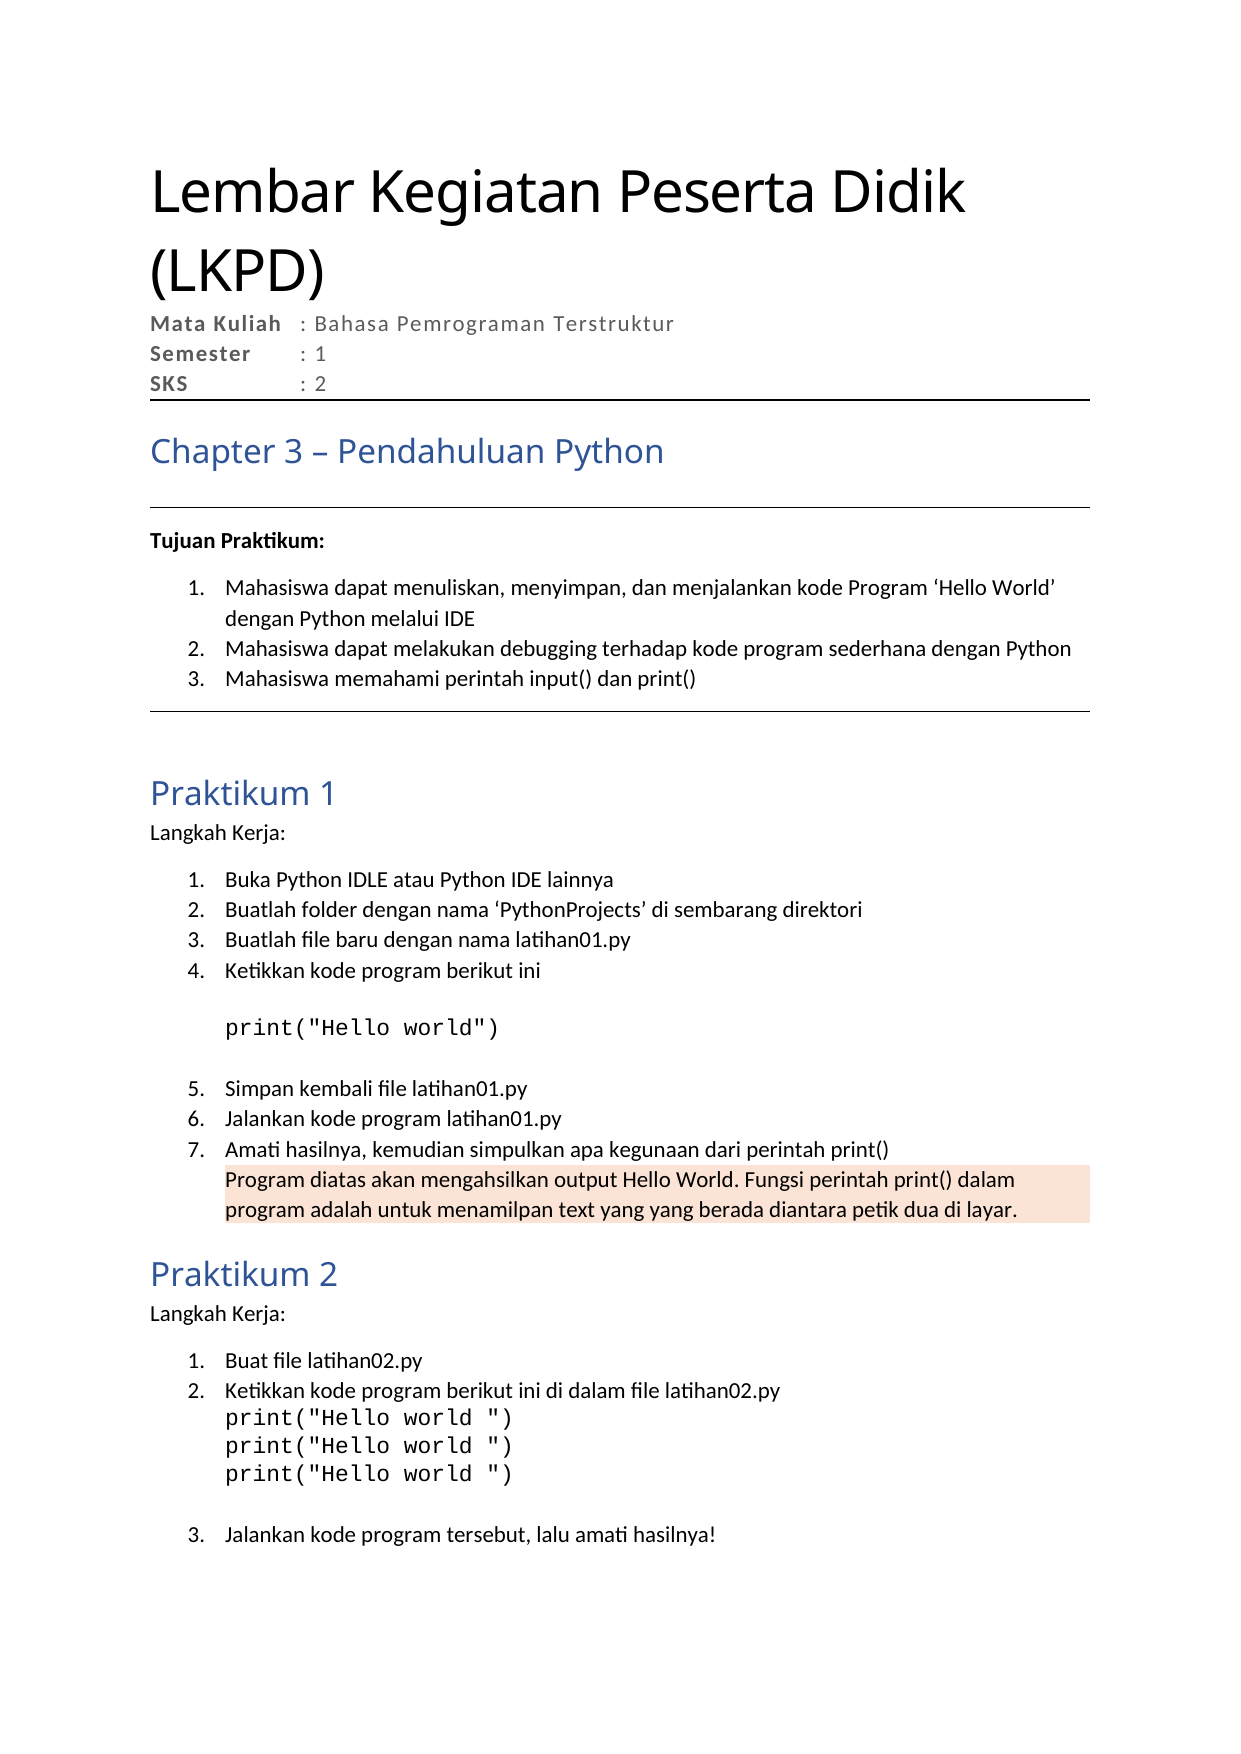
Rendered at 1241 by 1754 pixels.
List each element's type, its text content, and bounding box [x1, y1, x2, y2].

list print("Hello world ") [225, 1462, 1090, 1488]
subtitle Praktikum 2 [150, 1250, 1090, 1296]
list print("Hello world ") [225, 1434, 1090, 1461]
list Buatlah folder dengan nama ‘PythonProjects’ di sembarang direktori [187, 895, 1090, 923]
list Buat file latihan02.py [187, 1346, 1090, 1374]
subtitle Praktikum 1 [150, 769, 1090, 815]
text Tujuan Praktikum: [150, 527, 1090, 555]
list print("Hello world ") [225, 1407, 1090, 1433]
list Program diatas akan mengahsilkan output Hello World. Fungsi perintah print() dalam program adalah untuk menamilpan text yang yang berada diantara petik dua di layar. [225, 1165, 1090, 1223]
list Simpan kembali file latihan01.py [187, 1074, 1090, 1102]
list Amati hasilnya, kemudian simpulkan apa kegunaan dari perintah print() [187, 1135, 1090, 1163]
title Lembar Kegiatan Peserta Didik (LKPD) [150, 150, 1090, 309]
list print("Hello world") [225, 1016, 1090, 1042]
list Mahasiswa dapat menuliskan, menyimpan, dan menjalankan kode Program ‘Hello World’ dengan Python melalui IDE [187, 573, 1090, 632]
list Mahasiswa dapat melakukan debugging terhadap kode program sederhana dengan Python [187, 634, 1090, 662]
list Jalankan kode program tersebut, lalu amati hasilnya! [187, 1521, 1090, 1549]
list Buatlah file baru dengan nama latihan01.py [187, 926, 1090, 954]
list Ketikkan kode program berikut ini di dalam file latihan02.py [187, 1376, 1090, 1404]
list Buka Python IDLE atau Python IDE lainnya [187, 865, 1090, 893]
subtitle Mata Kuliah : Bahasa Pemrograman Terstruktur Semester : 1 SKS : 2 [150, 309, 1090, 399]
list Mahasiswa memahami perintah input() dan print() [187, 664, 1090, 692]
list Ketikkan kode program berikut ini [187, 956, 1090, 984]
subtitle Chapter 3 – Pendahuluan Python [150, 428, 1090, 473]
list Jalankan kode program latihan01.py [187, 1104, 1090, 1133]
text Langkah Kerja: [150, 1299, 1090, 1327]
text Langkah Kerja: [150, 818, 1090, 846]
